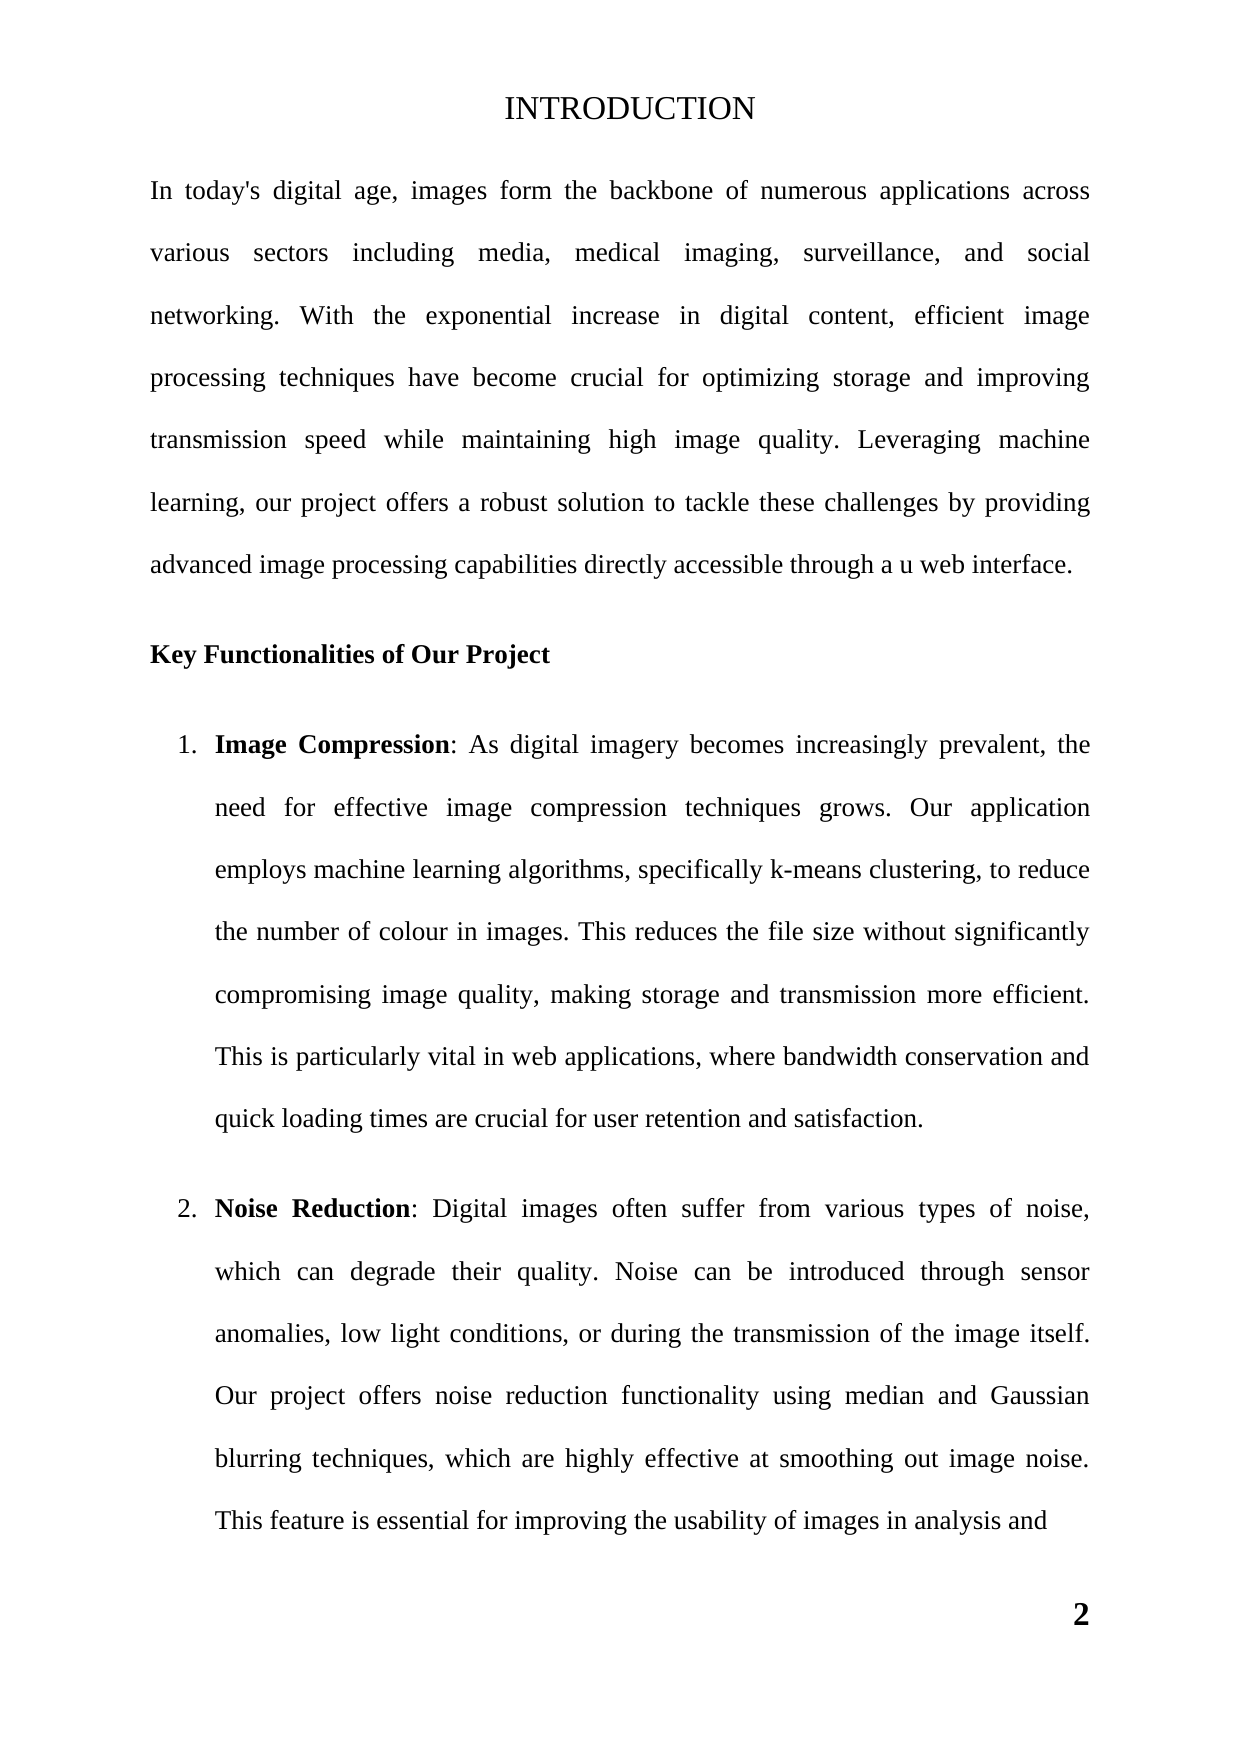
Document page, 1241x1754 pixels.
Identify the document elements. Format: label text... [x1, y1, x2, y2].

text 2 [214, 1594, 1091, 1633]
list Image Compression: As digital imagery becomes increasingly prevalent, the need for effective image compression techniques grows. Our application employs machine learning algorithms, specifically k-means clustering, to reduce the number of colour in images. This reduces the file size without significantly compromising image quality, making storage and transmission more efficient. This is particularly vital in web applications, where bandwidth conservation and quick loading times are crucial for user retention and satisfaction. [177, 728, 1091, 1133]
text Key Functionalities of Our Project [150, 638, 1091, 669]
text In today's digital age, images form the backbone of numerous applications across various sectors including media, medical imaging, surveillance, and social networking. With the exponential increase in digital content, efficient image processing techniques have become crucial for optimizing storage and improving transmission speed while maintaining high image quality. Leveraging machine learning, our project offers a robust solution to tackle these challenges by providing advanced image processing capabilities directly accessible through a u web interface. [150, 174, 1091, 579]
list Noise Reduction: Digital images often suffer from various types of noise, which can degrade their quality. Noise can be introduced through sensor anomalies, low light conditions, or during the transmission of the image itself. Our project offers noise reduction functionality using median and Gaussian blurring techniques, which are highly effective at smoothing out image noise. This feature is essential for improving the usability of images in analysis and [177, 1193, 1091, 1535]
list INTRODUCTION [187, 89, 1103, 127]
